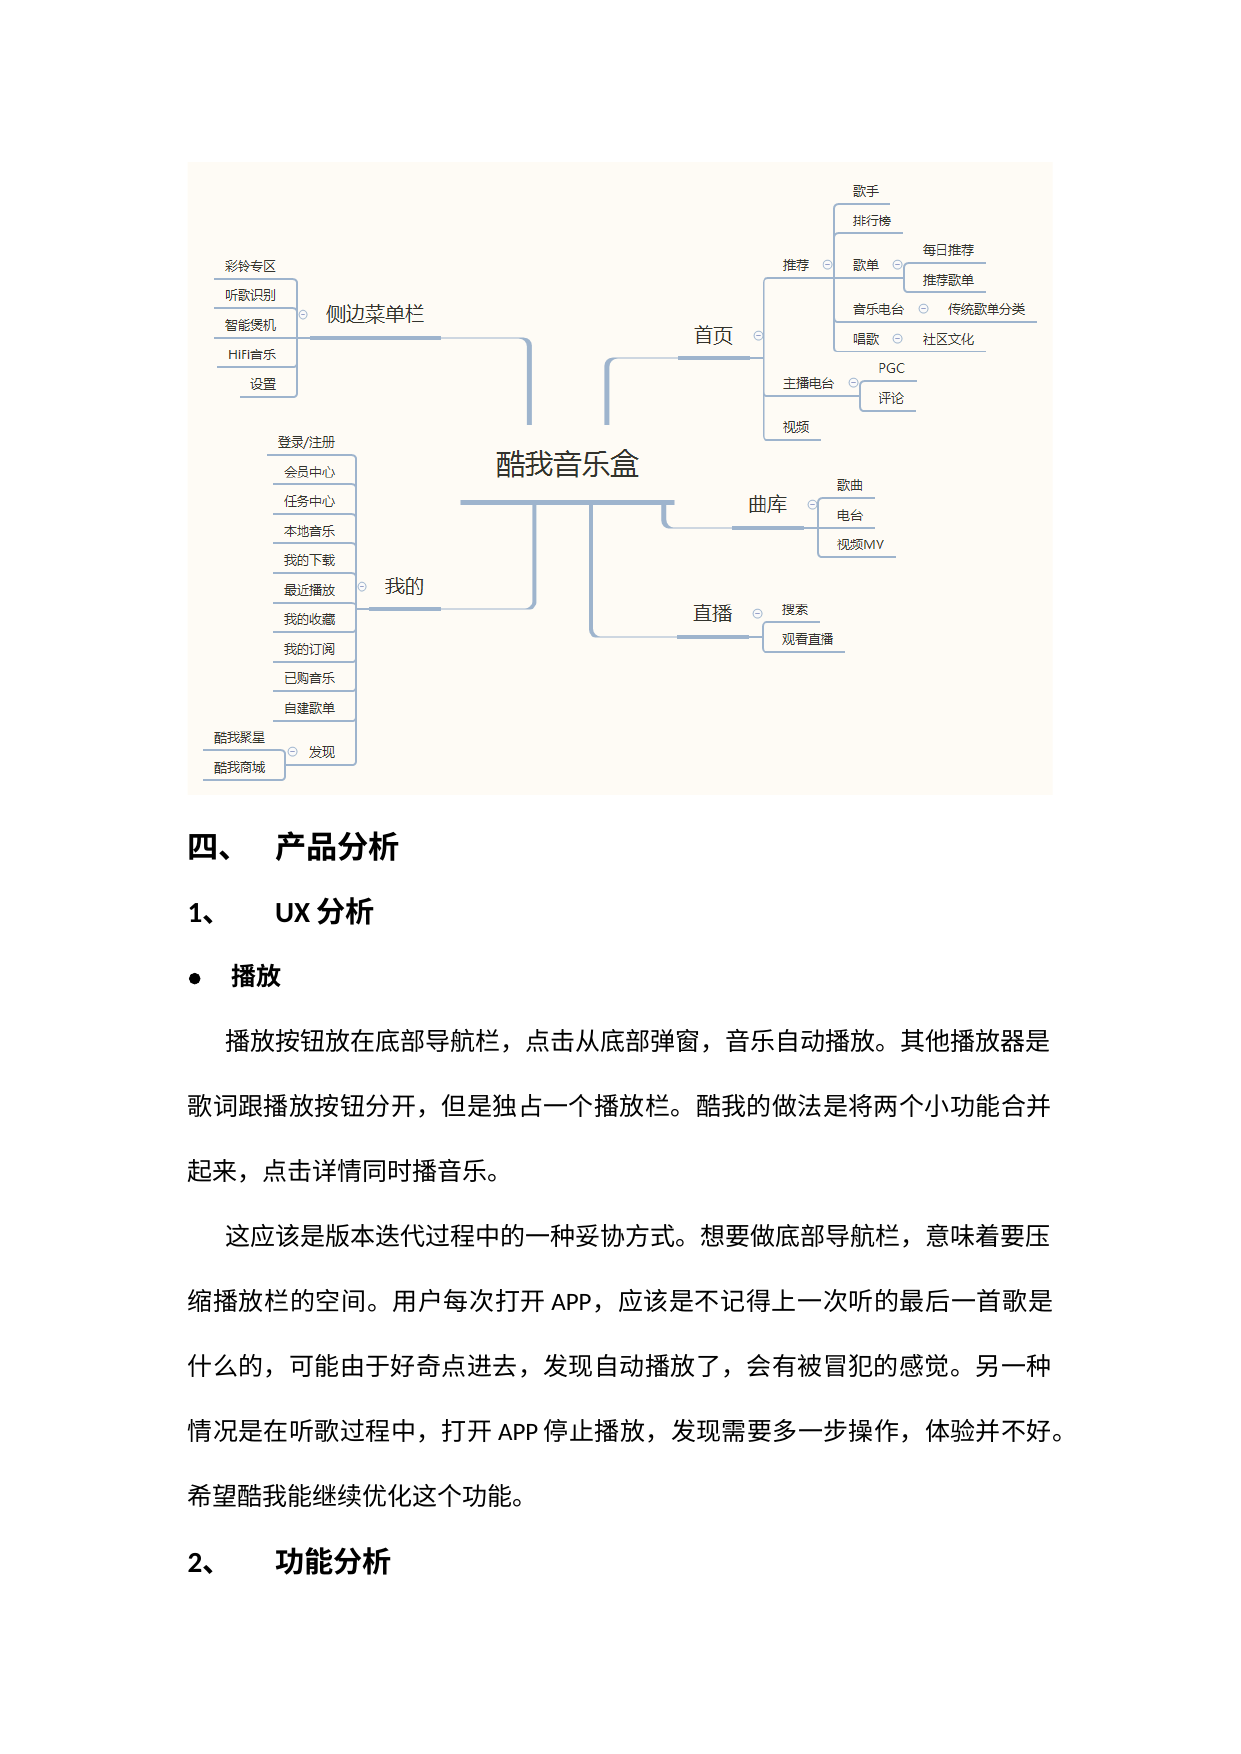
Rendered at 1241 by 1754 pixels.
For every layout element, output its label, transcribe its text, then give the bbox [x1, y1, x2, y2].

list UX分析 [187, 877, 1053, 942]
list 功能分析 [187, 1527, 1053, 1592]
list 播放 [187, 942, 1053, 1007]
picture [187, 162, 1053, 795]
list 产品分析 [187, 812, 1053, 877]
text 这应该是版本迭代过程中的一种妥协方式。想要做底部导航栏，意味着要压缩播放栏的空间。用户每次打开APP，应该是不记得上一次听的最后一首歌是什么的，可能由于好奇点进去，发现自动播放了，会有被冒犯的感觉。另一种情况是在听歌过程中，打开APP停止播放，发现需要多一步操作，体验并不好。希望酷我能继续优化这个功能。 [187, 1202, 1053, 1527]
text 播放按钮放在底部导航栏，点击从底部弹窗，音乐自动播放。其他播放器是歌词跟播放按钮分开，但是独占一个播放栏。酷我的做法是将两个小功能合并起来，点击详情同时播音乐。 [187, 1007, 1053, 1202]
